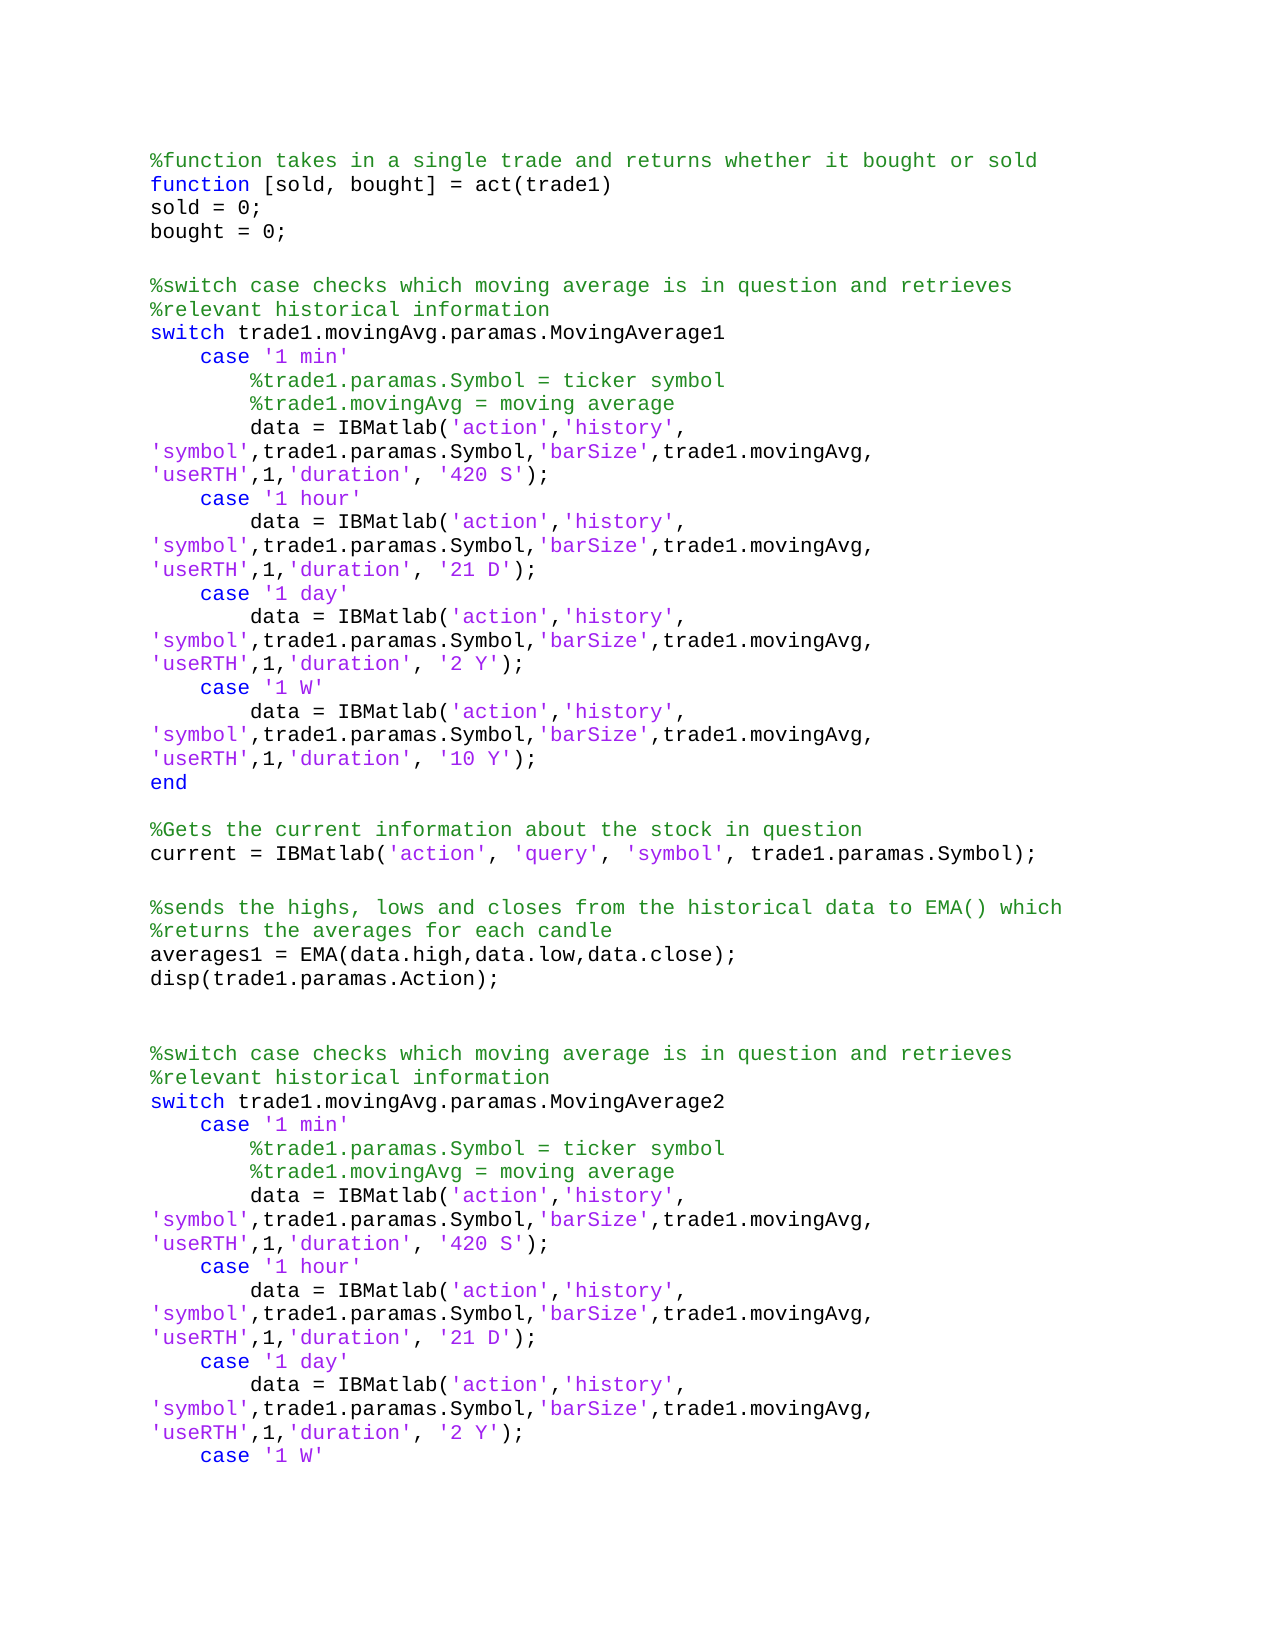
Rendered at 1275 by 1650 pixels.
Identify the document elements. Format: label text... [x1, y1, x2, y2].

text case '1 day' [150, 582, 1125, 606]
text case '1 min' [150, 346, 1125, 370]
text data = IBMatlab('action','history', 'symbol',trade1.paramas.Symbol,'barSize',trade1.movingAvg, 'useRTH',1,'duration', '10 Y'); [150, 701, 1125, 772]
text case '1 hour' [150, 488, 1125, 512]
text %returns the averages for each candle [150, 920, 1125, 944]
text %sends the highs, lows and closes from the historical data to EMA() which [150, 897, 1125, 920]
text data = IBMatlab('action','history', 'symbol',trade1.paramas.Symbol,'barSize',trade1.movingAvg, 'useRTH',1,'duration', '2 Y'); [150, 1374, 1125, 1445]
text bought = 0; [150, 221, 1125, 244]
text %trade1.paramas.Symbol = ticker symbol [150, 1138, 1125, 1162]
text case '1 day' [150, 1351, 1125, 1374]
text switch trade1.movingAvg.paramas.MovingAverage1 [150, 322, 1125, 346]
text data = IBMatlab('action','history', 'symbol',trade1.paramas.Symbol,'barSize',trade1.movingAvg, 'useRTH',1,'duration', '21 D'); [150, 512, 1125, 582]
text case '1 min' [150, 1114, 1125, 1138]
text %Gets the current information about the stock in question [150, 819, 1125, 843]
text %switch case checks which moving average is in question and retrieves [150, 275, 1125, 299]
text case '1 hour' [150, 1256, 1125, 1280]
text case '1 W' [150, 1445, 1125, 1469]
text %switch case checks which moving average is in question and retrieves [150, 1043, 1125, 1067]
text data = IBMatlab('action','history', 'symbol',trade1.paramas.Symbol,'barSize',trade1.movingAvg, 'useRTH',1,'duration', '420 S'); [150, 417, 1125, 488]
text %relevant historical information [150, 299, 1125, 322]
text data = IBMatlab('action','history', 'symbol',trade1.paramas.Symbol,'barSize',trade1.movingAvg, 'useRTH',1,'duration', '2 Y'); [150, 606, 1125, 677]
text %function takes in a single trade and returns whether it bought or sold [150, 150, 1125, 174]
text %relevant historical information [150, 1067, 1125, 1091]
text %trade1.movingAvg = moving average [150, 393, 1125, 417]
text function [sold, bought] = act(trade1) [150, 174, 1125, 197]
text averages1 = EMA(data.high,data.low,data.close); [150, 944, 1125, 968]
text data = IBMatlab('action','history', 'symbol',trade1.paramas.Symbol,'barSize',trade1.movingAvg, 'useRTH',1,'duration', '21 D'); [150, 1280, 1125, 1351]
text sold = 0; [150, 197, 1125, 221]
text case '1 W' [150, 677, 1125, 701]
text current = IBMatlab('action', 'query', 'symbol', trade1.paramas.Symbol); [150, 843, 1125, 866]
text %trade1.movingAvg = moving average [150, 1162, 1125, 1185]
text %trade1.paramas.Symbol = ticker symbol [150, 370, 1125, 393]
text data = IBMatlab('action','history', 'symbol',trade1.paramas.Symbol,'barSize',trade1.movingAvg, 'useRTH',1,'duration', '420 S'); [150, 1185, 1125, 1256]
text disp(trade1.paramas.Action); [150, 968, 1125, 991]
text end [150, 772, 1125, 795]
text switch trade1.movingAvg.paramas.MovingAverage2 [150, 1091, 1125, 1114]
